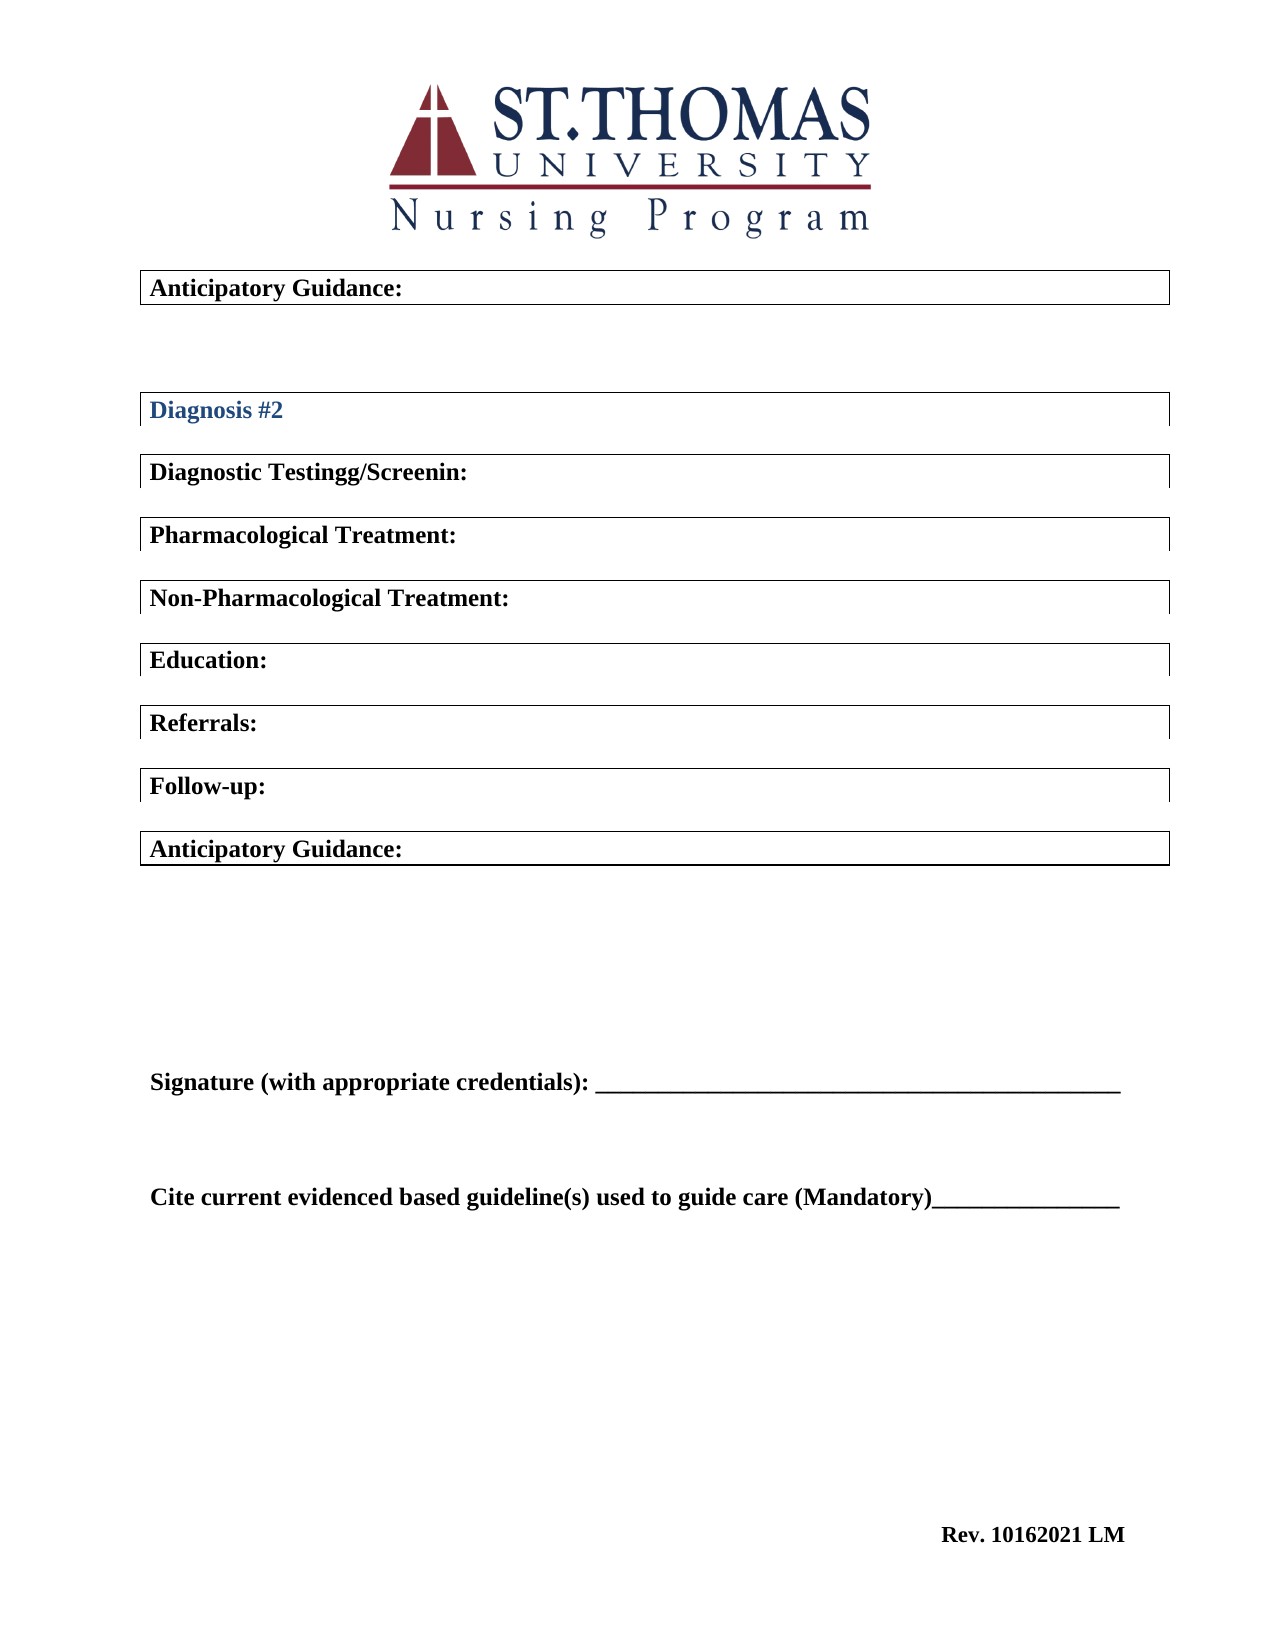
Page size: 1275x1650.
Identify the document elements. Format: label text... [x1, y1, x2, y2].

text Anticipatory Guidance: [141, 832, 1169, 864]
text Signature (with appropriate credentials): __________________________________________ [150, 1067, 1125, 1096]
text Pharmacological Treatment: [141, 518, 1169, 551]
text Education: [141, 644, 1169, 676]
text Diagnostic Testingg/Screenin: [141, 455, 1169, 488]
text Diagnosis #2 [141, 393, 1169, 426]
text Follow-up: [141, 769, 1169, 802]
text Anticipatory Guidance: [141, 271, 1169, 304]
text Cite current evidenced based guideline(s) used to guide care (Mandatory)_______________ [150, 1182, 1125, 1211]
text Referrals: [141, 706, 1169, 739]
picture [389, 75, 886, 242]
text Non-Pharmacological Treatment: [141, 581, 1169, 614]
